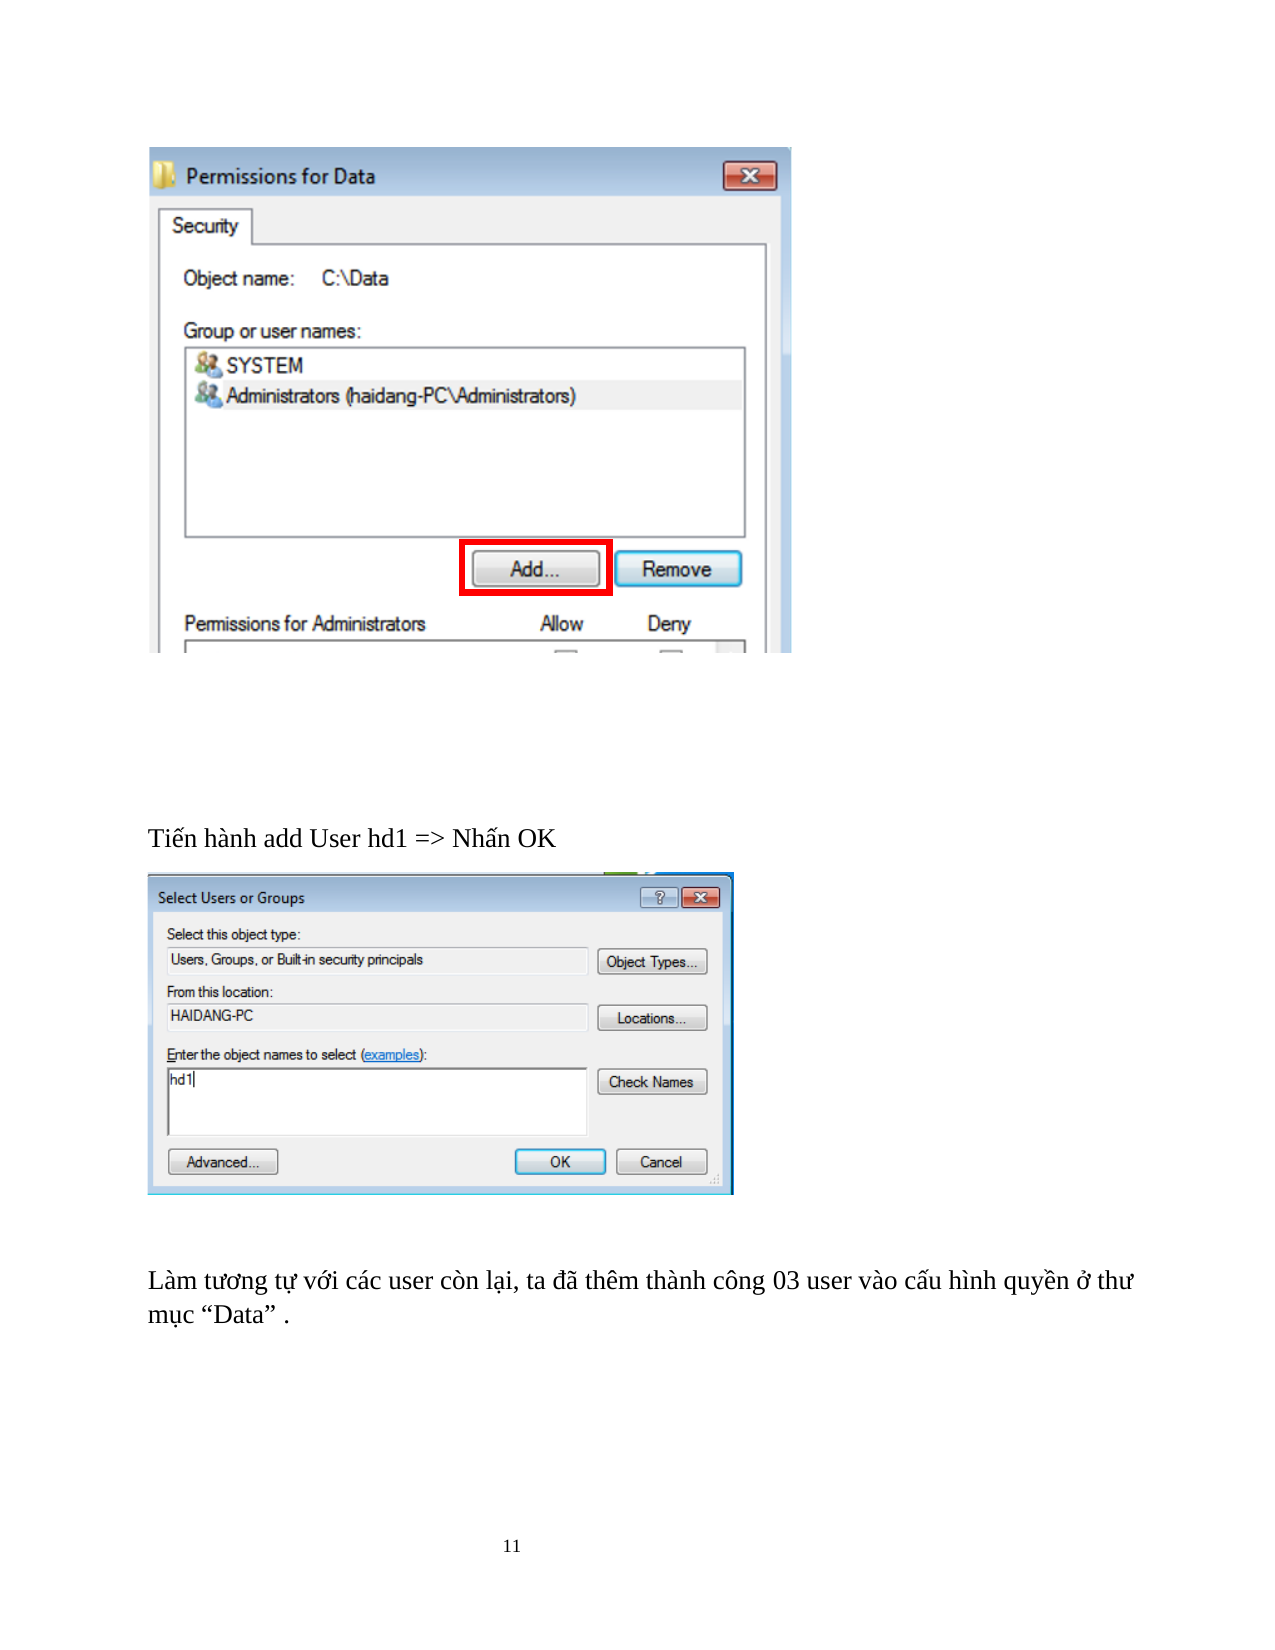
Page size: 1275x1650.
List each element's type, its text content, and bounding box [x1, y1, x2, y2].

picture [147, 872, 734, 1195]
picture [147, 147, 792, 653]
text Làm tương tự với các user còn lại, ta đã thêm thành công 03 user vào cấu hình quyền ở thư mục “Data” . [148, 1264, 1157, 1329]
text Tiến hành add User hd1 => Nhấn OK [148, 822, 1157, 853]
